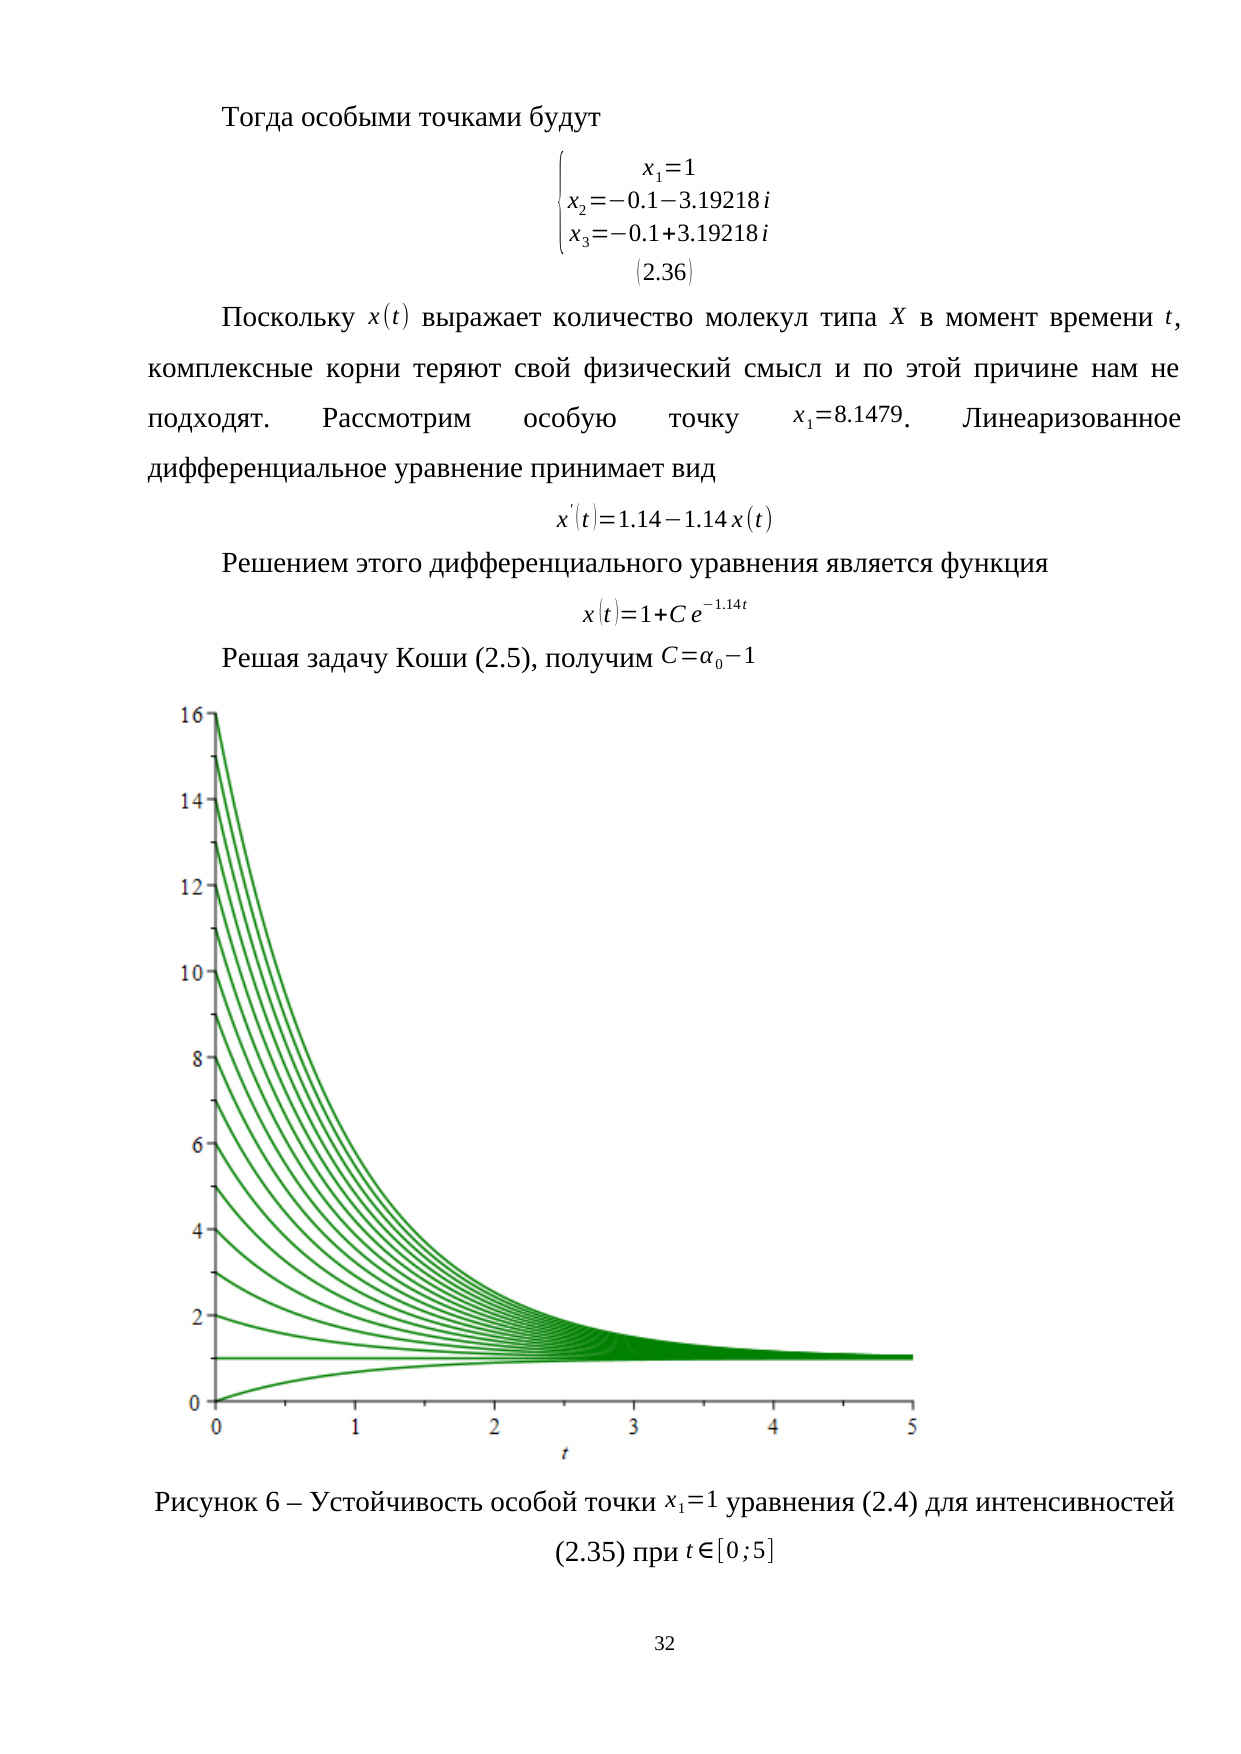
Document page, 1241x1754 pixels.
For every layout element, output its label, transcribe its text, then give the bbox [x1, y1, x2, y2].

text Тогда особыми точками будут [148, 99, 1181, 133]
text Поскольку выражает количество молекул типа в момент времени , комплексные корни теряют свой физический смысл и по этой причине нам не подходят. Рассмотрим особую точку . Линеаризованное дифференциальное уравнение принимает вид [148, 299, 1181, 484]
text Решением этого дифференциального уравнения является функция [148, 546, 1181, 579]
picture [147, 690, 929, 1472]
text Рисунок 6 – Устойчивость особой точки уравнения (2.4) для интенсивностей (2.35) при [148, 1484, 1181, 1568]
text Решая задачу Коши (2.5), получим [148, 641, 1181, 674]
